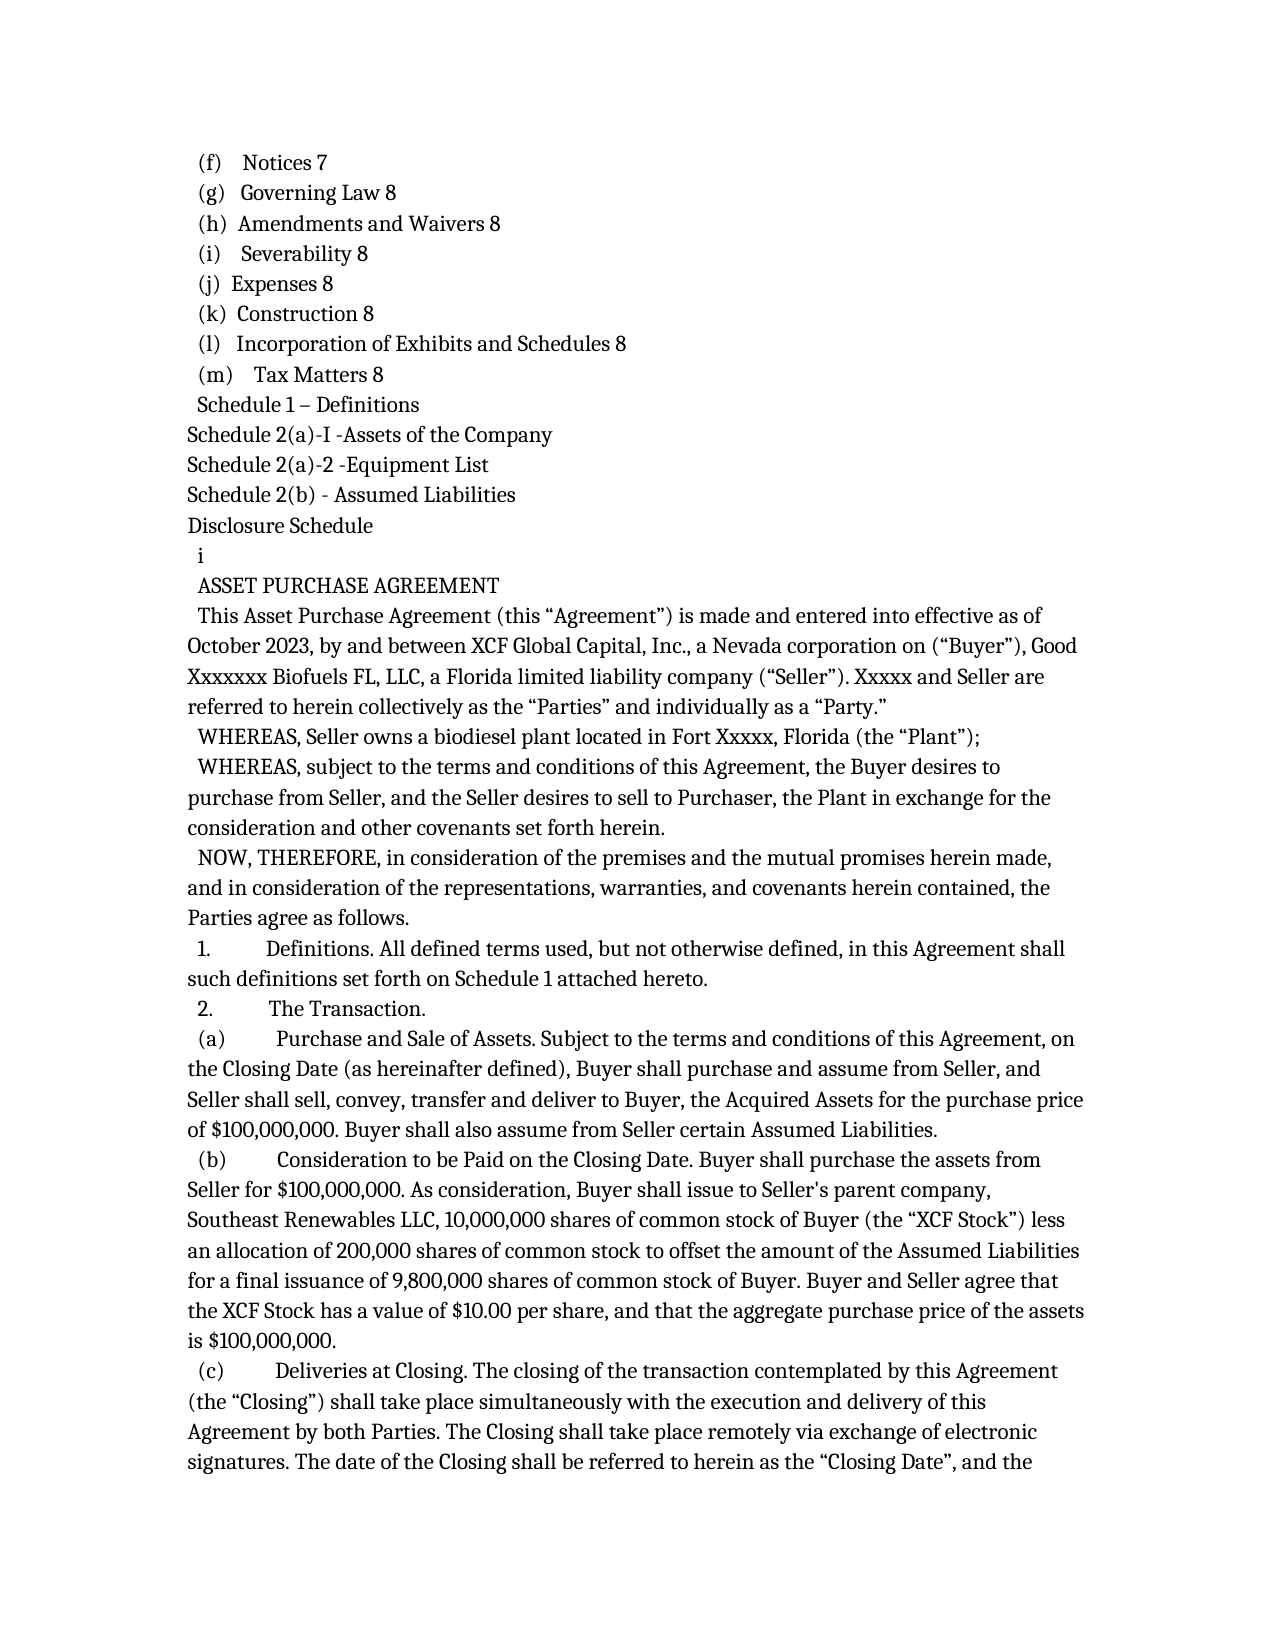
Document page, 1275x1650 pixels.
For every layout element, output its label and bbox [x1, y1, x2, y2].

text [187, 150, 1087, 1475]
